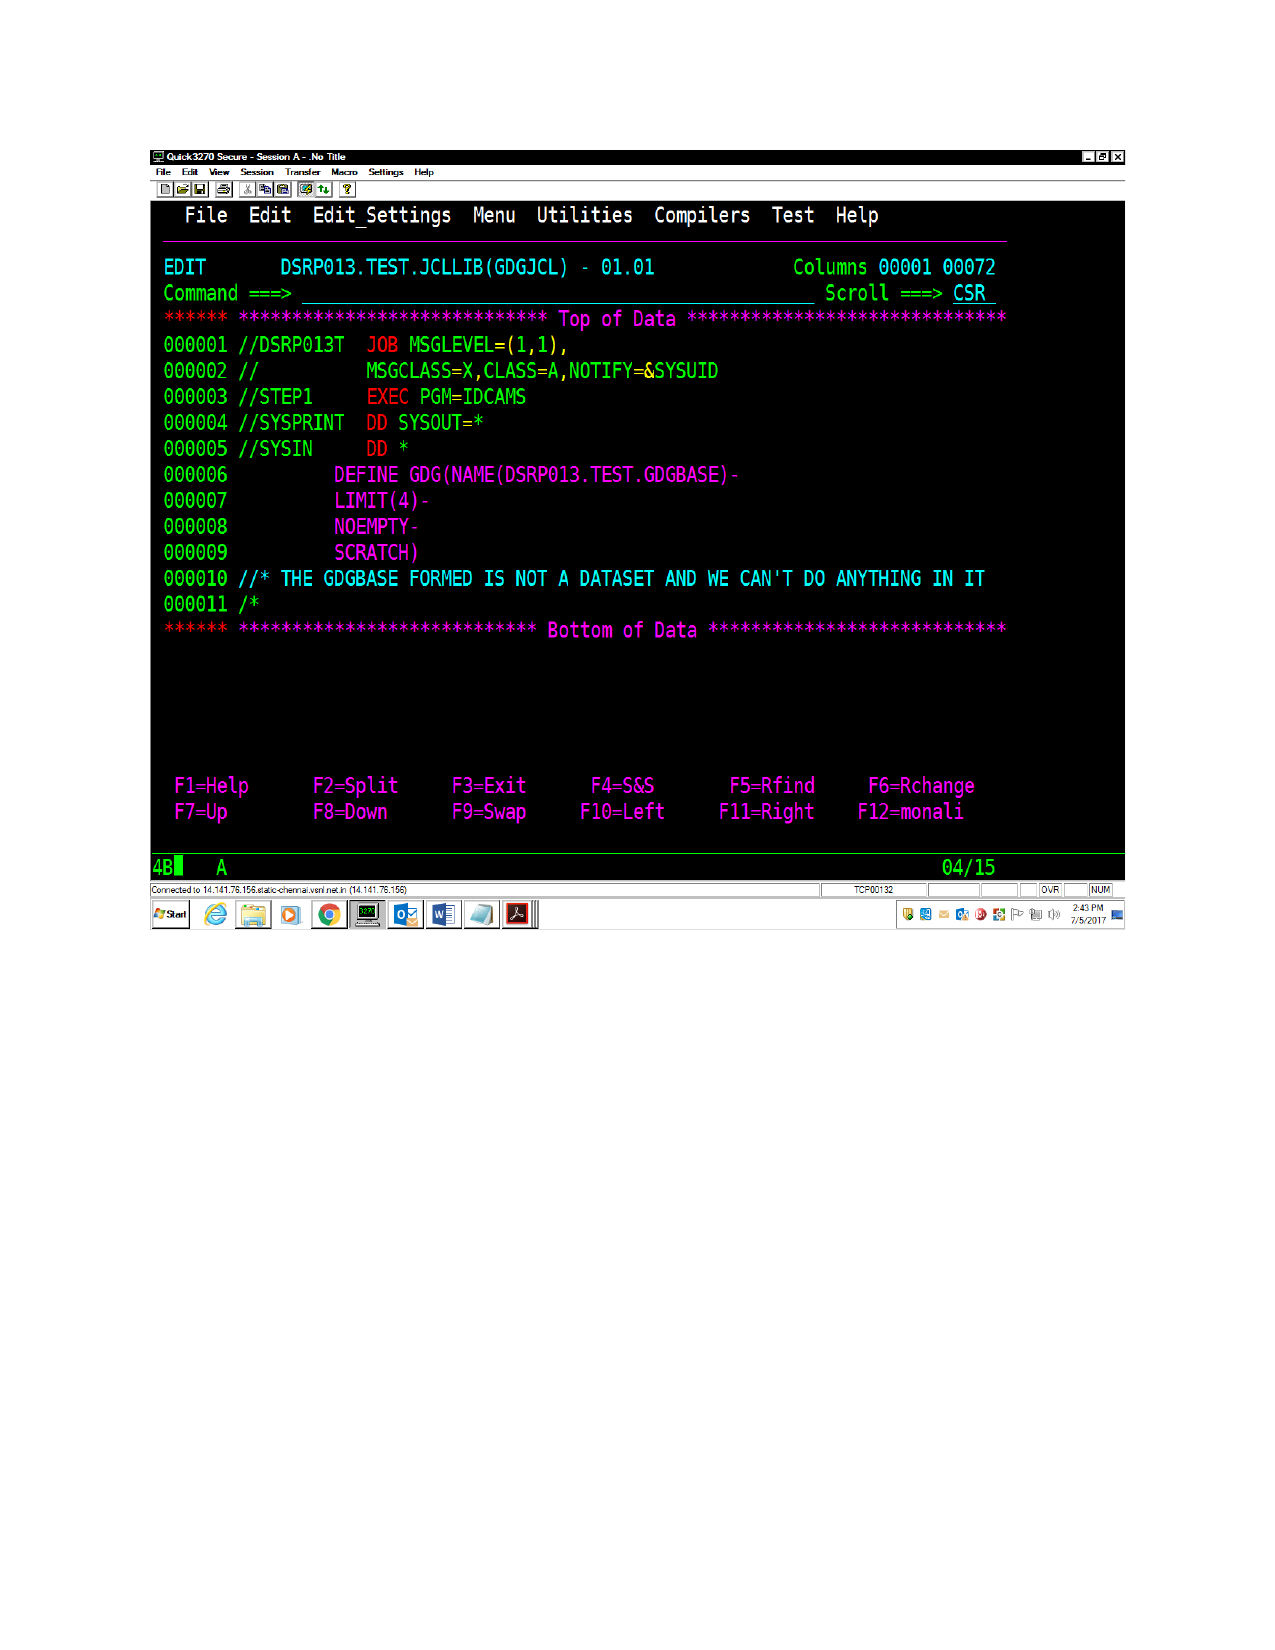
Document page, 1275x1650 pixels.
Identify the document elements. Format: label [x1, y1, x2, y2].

picture [150, 150, 1125, 930]
